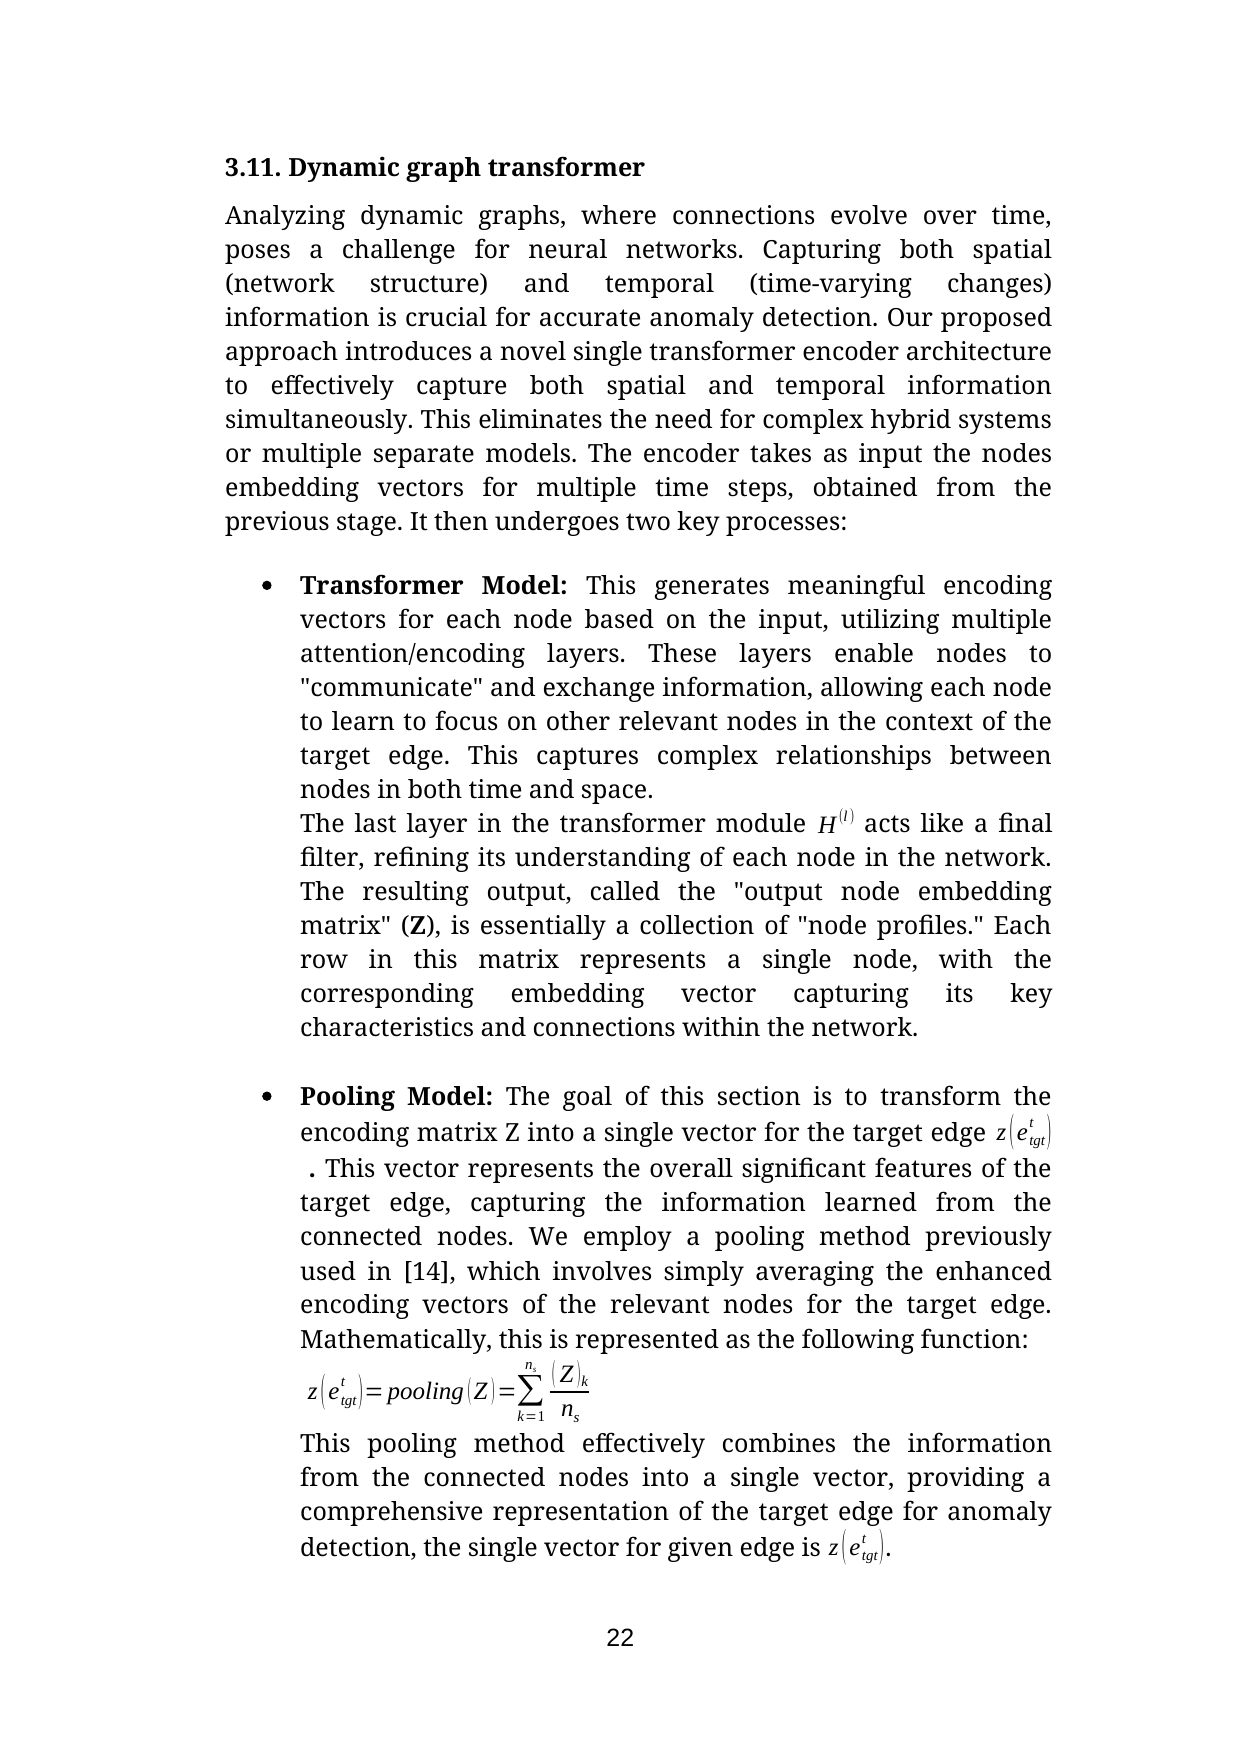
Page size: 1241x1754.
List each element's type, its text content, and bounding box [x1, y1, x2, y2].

text Analyzing dynamic graphs, where connections evolve over time, poses a challenge for neural networks. Capturing both spatial (network structure) and temporal (time-varying changes) information is crucial for accurate anomaly detection. Our proposed approach introduces a novel single transformer encoder architecture to effectively capture both spatial and temporal information simultaneously. This eliminates the need for complex hybrid systems or multiple separate models. The encoder takes as input the nodes embedding vectors for multiple time steps, obtained from the previous stage. It then undergoes two key processes: [225, 197, 1053, 538]
list This pooling method effectively combines the information from the connected nodes into a single vector, providing a comprehensive representation of the target edge for anomaly detection, the single vector for given edge is . [300, 1426, 1053, 1566]
list Pooling Model: The goal of this section is to transform the encoding matrix Z into a single vector for the target edge . This vector represents the overall significant features of the target edge, capturing the information learned from the connected nodes. We employ a pooling method previously used in [14], which involves simply averaging the enhanced encoding vectors of the relevant nodes for the target edge. Mathematically, this is represented as the following function: [262, 1078, 1053, 1355]
list The last layer in the transformer module acts like a final filter, refining its understanding of each node in the network. The resulting output, called the "output node embedding matrix" (Z), is essentially a collection of "node profiles." Each row in this matrix represents a single node, with the corresponding embedding vector capturing its key characteristics and connections within the network. [300, 806, 1053, 1044]
subtitle 3.11. Dynamic graph transformer [225, 150, 1053, 184]
list Transformer Model: This generates meaningful encoding vectors for each node based on the input, utilizing multiple attention/encoding layers. These layers enable nodes to "communicate" and exchange information, allowing each node to learn to focus on other relevant nodes in the context of the target edge. This captures complex relationships between nodes in both time and space. [262, 567, 1053, 806]
